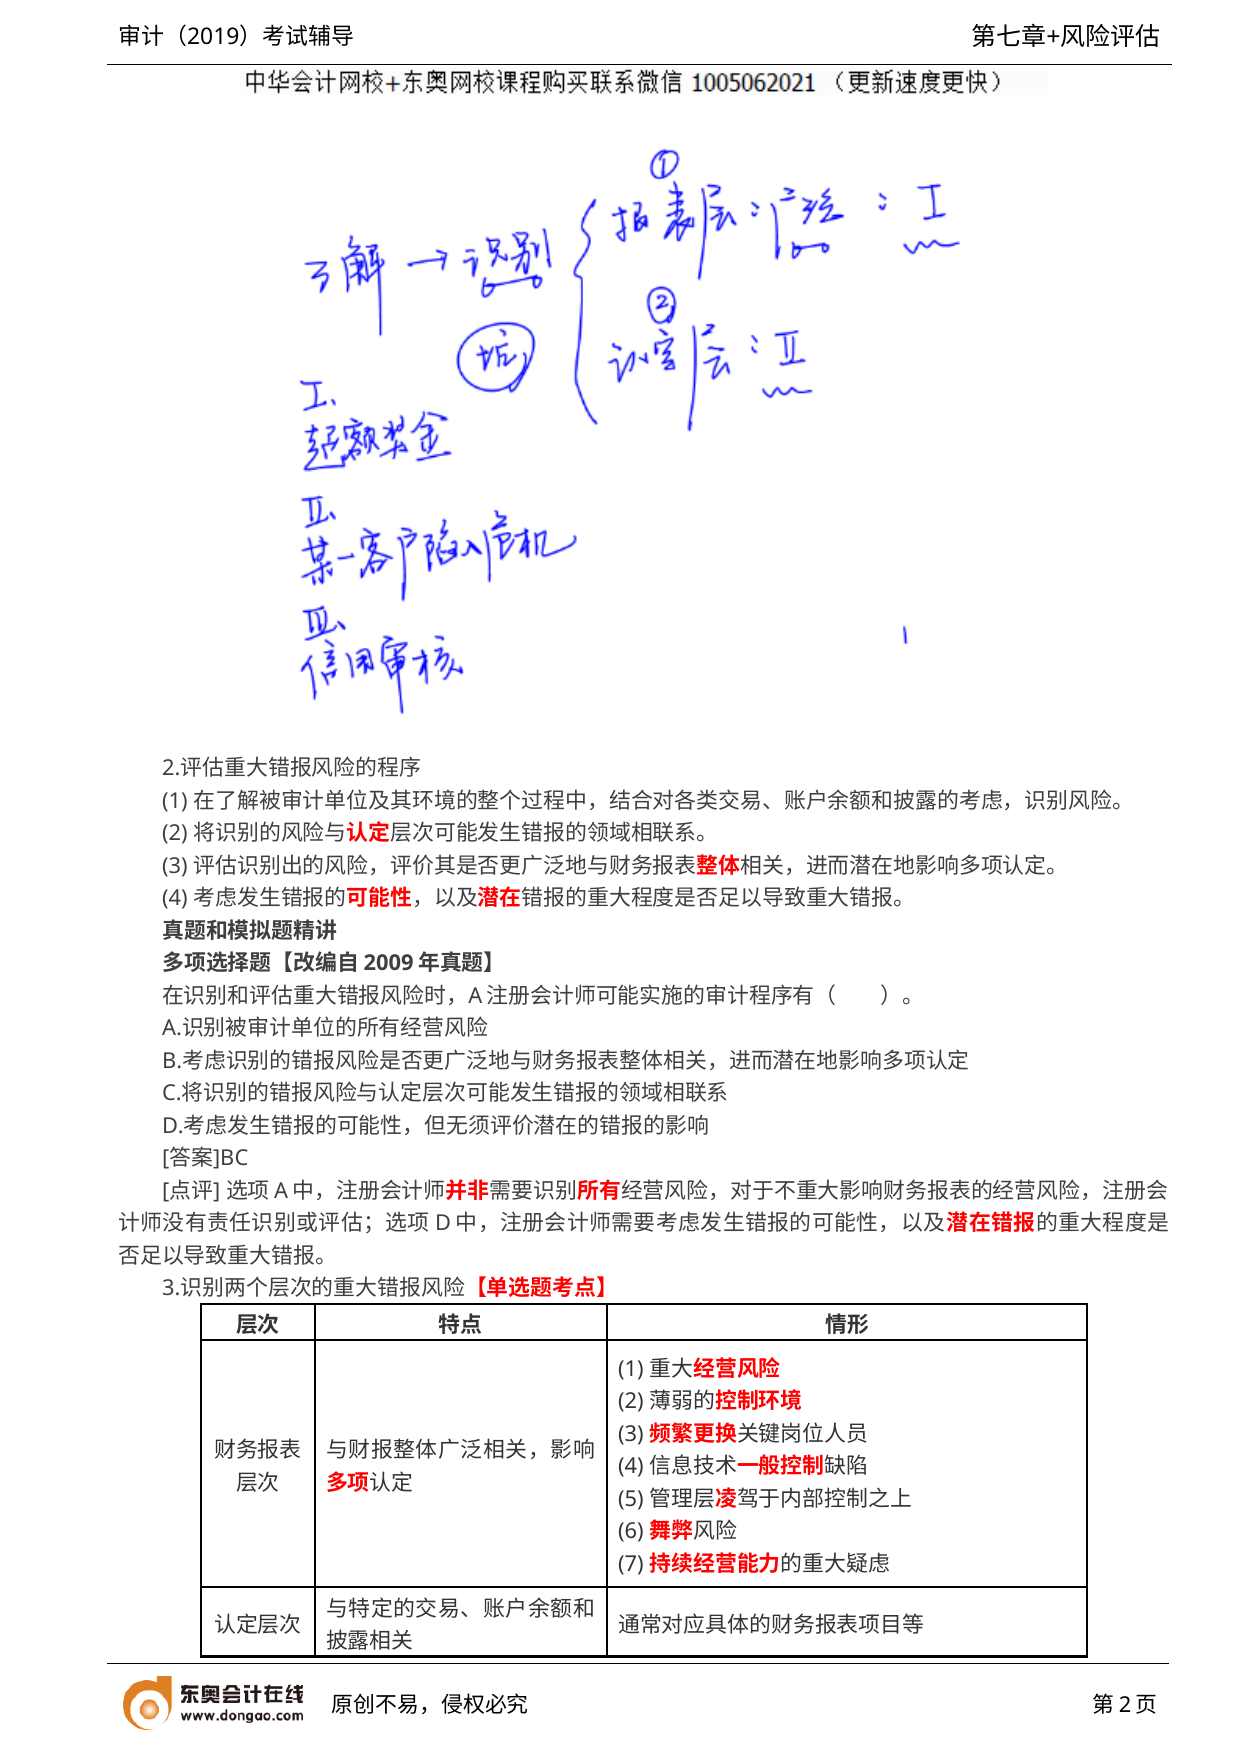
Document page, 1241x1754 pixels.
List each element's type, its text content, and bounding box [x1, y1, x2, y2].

table_cell (1) 重大经营风险 (2) 薄弱的控制环境 (3) 频繁更换关键岗位人员 (4) 信息技术一般控制缺陷 (5) 管理层凌驾于内部控制之上 (6) 舞弊风险 (7) 持续经营能力的重大疑虑 [608, 1341, 1086, 1586]
text 在识别和评估重大错报风险时，A注册会计师可能实施的审计程序有（ ）。 [118, 978, 1169, 1010]
text (3) 评估识别出的风险，评价其是否更广泛地与财务报表整体相关，进而潜在地影响多项认定。 [118, 848, 1169, 880]
text 2.评估重大错报风险的程序 [118, 750, 1169, 783]
table_cell 通常对应具体的财务报表项目等 [608, 1588, 1086, 1655]
text 真题和模拟题精讲 [118, 913, 1169, 945]
text D.考虑发生错报的可能性，但无须评价潜在的错报的影响 [118, 1108, 1169, 1140]
text A.识别被审计单位的所有经营风险 [118, 1010, 1169, 1043]
text B.考虑识别的错报风险是否更广泛地与财务报表整体相关，进而潜在地影响多项认定 [118, 1043, 1169, 1075]
table_header 层次 [202, 1305, 314, 1339]
table_cell 与财报整体广泛相关，影响多项认定 [316, 1341, 606, 1586]
table_cell 认定层次 [202, 1588, 314, 1655]
text C.将识别的错报风险与认定层次可能发生错报的领域相联系 [118, 1075, 1169, 1108]
text 3.识别两个层次的重大错报风险【单选题考点】 [118, 1270, 1169, 1303]
picture [239, 67, 1048, 95]
picture [118, 1675, 308, 1731]
picture [250, 132, 1038, 719]
table_header 特点 [316, 1305, 606, 1339]
text [答案]BC [118, 1140, 1169, 1173]
text (1) 在了解被审计单位及其环境的整个过程中，结合对各类交易、账户余额和披露的考虑，识别风险。 [118, 783, 1169, 815]
text (2) 将识别的风险与认定层次可能发生错报的领域相联系。 [118, 815, 1169, 848]
text [点评] 选项A中，注册会计师并非需要识别所有经营风险，对于不重大影响财务报表的经营风险，注册会计师没有责任识别或评估；选项D中，注册会计师需要考虑发生错报的可能性，以及潜在错报的重大程度是否足以导致重大错报。 [118, 1173, 1169, 1270]
text (4) 考虑发生错报的可能性，以及潜在错报的重大程度是否足以导致重大错报。 [118, 880, 1169, 913]
table_cell 与特定的交易、账户余额和披露相关 [316, 1588, 606, 1655]
table_header 情形 [608, 1305, 1086, 1339]
text 多项选择题【改编自2009年真题】 [118, 945, 1169, 978]
table_cell 财务报表层次 [202, 1341, 314, 1586]
